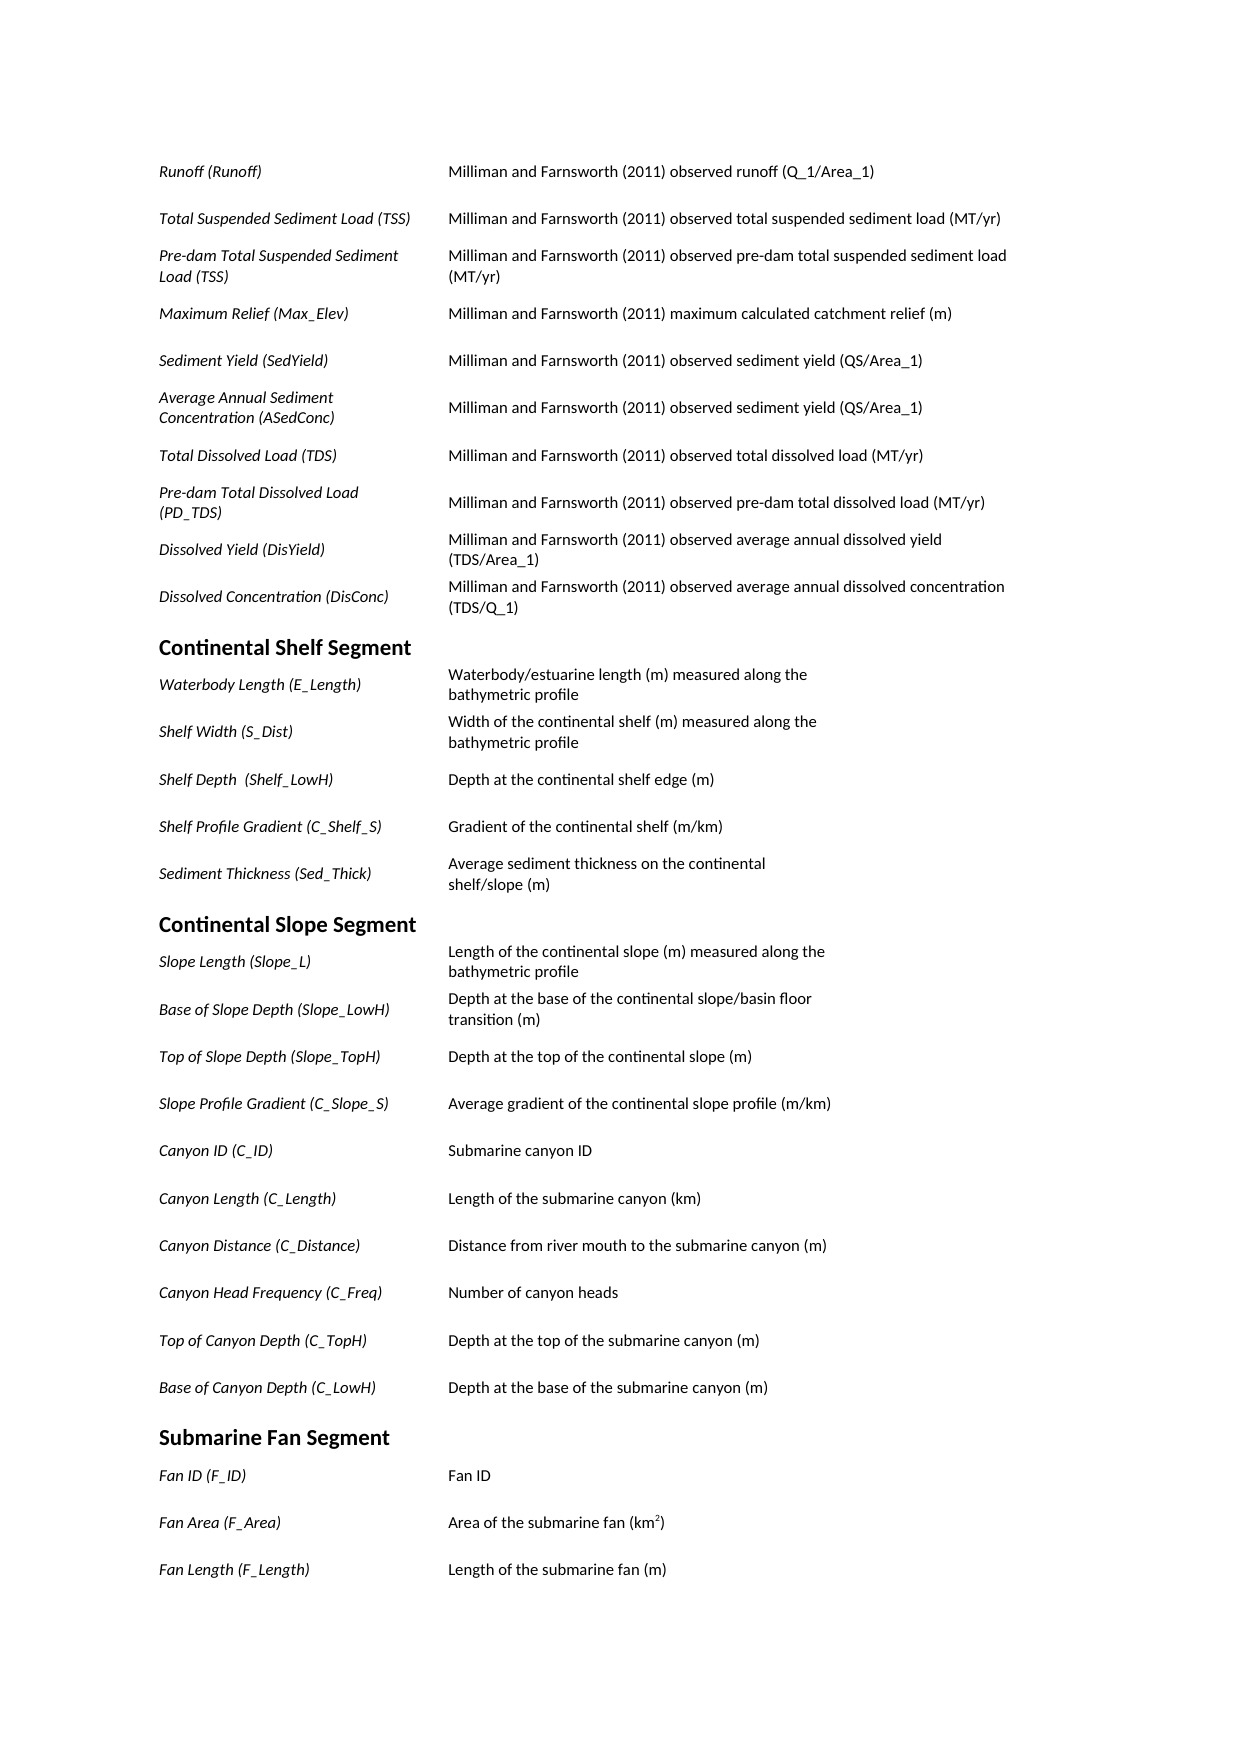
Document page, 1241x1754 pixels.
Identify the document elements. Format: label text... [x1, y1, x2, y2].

table_cell Shelf Depth (Shelf_LowH) [148, 756, 437, 803]
table_cell Milliman and Farnsworth (2011) observed average annual dissolved yield (TDS/Area_1) [437, 526, 1033, 573]
table_cell Depth at the base of the submarine canyon (m) [437, 1364, 850, 1411]
table_cell Length of the submarine fan (m) [437, 1546, 850, 1593]
table_cell Fan ID [437, 1451, 850, 1499]
table_cell Fan Area (F_Area) [148, 1499, 437, 1546]
table_cell Base of Canyon Depth (C_LowH) [148, 1364, 437, 1411]
table_cell Dissolved Concentration (DisConc) [148, 573, 437, 621]
table_cell Fan Length (F_Length) [148, 1546, 437, 1593]
table_cell Area of the submarine fan (km2) [437, 1499, 850, 1546]
table_cell Milliman and Farnsworth (2011) maximum calculated catchment relief (m) [437, 290, 1033, 337]
table_cell Average Annual Sediment Concentration (ASedConc) [148, 384, 437, 431]
table_cell Top of Slope Depth (Slope_TopH) [148, 1033, 437, 1080]
table_cell Average gradient of the continental slope profile (m/km) [437, 1080, 850, 1127]
table_cell Milliman and Farnsworth (2011) observed total suspended sediment load (MT/yr) [437, 195, 1033, 242]
table_cell Dissolved Yield (DisYield) [148, 526, 437, 573]
table_cell Number of canyon heads [437, 1269, 850, 1316]
table_cell Waterbody Length (E_Length) [148, 661, 437, 708]
table_cell Canyon Head Frequency (C_Freq) [148, 1269, 437, 1316]
table_cell Fan ID (F_ID) [148, 1451, 437, 1499]
table_cell Width of the continental shelf (m) measured along the bathymetric profile [437, 708, 850, 756]
table_cell Pre-dam Total Dissolved Load (PD_TDS) [148, 479, 437, 526]
table_cell Gradient of the continental shelf (m/km) [437, 803, 850, 850]
table_cell Milliman and Farnsworth (2011) observed runoff (Q_1/Area_1) [437, 148, 1033, 195]
table_cell Milliman and Farnsworth (2011) observed sediment yield (QS/Area_1) [437, 384, 1033, 431]
table_cell Slope Length (Slope_L) [148, 938, 437, 985]
table_cell Shelf Width (S_Dist) [148, 708, 437, 756]
table_cell Continental Shelf Segment [148, 621, 1033, 661]
table_cell Depth at the top of the continental slope (m) [437, 1033, 850, 1080]
table_cell Total Suspended Sediment Load (TSS) [148, 195, 437, 242]
table_cell Total Dissolved Load (TDS) [148, 431, 437, 479]
table_cell Sediment Yield (SedYield) [148, 337, 437, 384]
table_cell Milliman and Farnsworth (2011) observed pre-dam total suspended sediment load (MT/yr) [437, 242, 1033, 289]
table_cell Distance from river mouth to the submarine canyon (m) [437, 1222, 850, 1269]
table_cell Milliman and Farnsworth (2011) observed average annual dissolved concentration (TDS/Q_1) [437, 573, 1033, 621]
table_cell Slope Profile Gradient (C_Slope_S) [148, 1080, 437, 1127]
table_cell Depth at the continental shelf edge (m) [437, 756, 850, 803]
table_cell Pre-dam Total Suspended Sediment Load (TSS) [148, 242, 437, 289]
table_cell Canyon Distance (C_Distance) [148, 1222, 437, 1269]
table_cell Milliman and Farnsworth (2011) observed total dissolved load (MT/yr) [437, 431, 1033, 479]
table_cell Submarine Fan Segment [148, 1411, 1033, 1451]
table_cell Continental Slope Segment [148, 898, 1033, 938]
table_cell Submarine canyon ID [437, 1127, 850, 1174]
table_cell Base of Slope Depth (Slope_LowH) [148, 985, 437, 1033]
table_cell Top of Canyon Depth (C_TopH) [148, 1316, 437, 1364]
table_cell Depth at the top of the submarine canyon (m) [437, 1316, 850, 1364]
table_cell Canyon ID (C_ID) [148, 1127, 437, 1174]
table_cell Canyon Length (C_Length) [148, 1175, 437, 1222]
table_cell Length of the submarine canyon (km) [437, 1175, 850, 1222]
table_cell Milliman and Farnsworth (2011) observed pre-dam total dissolved load (MT/yr) [437, 479, 1033, 526]
table_cell Length of the continental slope (m) measured along the bathymetric profile [437, 938, 850, 985]
table_cell Depth at the base of the continental slope/basin floor transition (m) [437, 985, 850, 1033]
table_cell Average sediment thickness on the continental shelf/slope (m) [437, 850, 850, 897]
table_cell Waterbody/estuarine length (m) measured along the bathymetric profile [437, 661, 850, 708]
table_cell Sediment Thickness (Sed_Thick) [148, 850, 437, 897]
table_cell Runoff (Runoff) [148, 148, 437, 195]
table_cell Maximum Relief (Max_Elev) [148, 290, 437, 337]
table_cell Shelf Profile Gradient (C_Shelf_S) [148, 803, 437, 850]
table_cell Milliman and Farnsworth (2011) observed sediment yield (QS/Area_1) [437, 337, 1033, 384]
